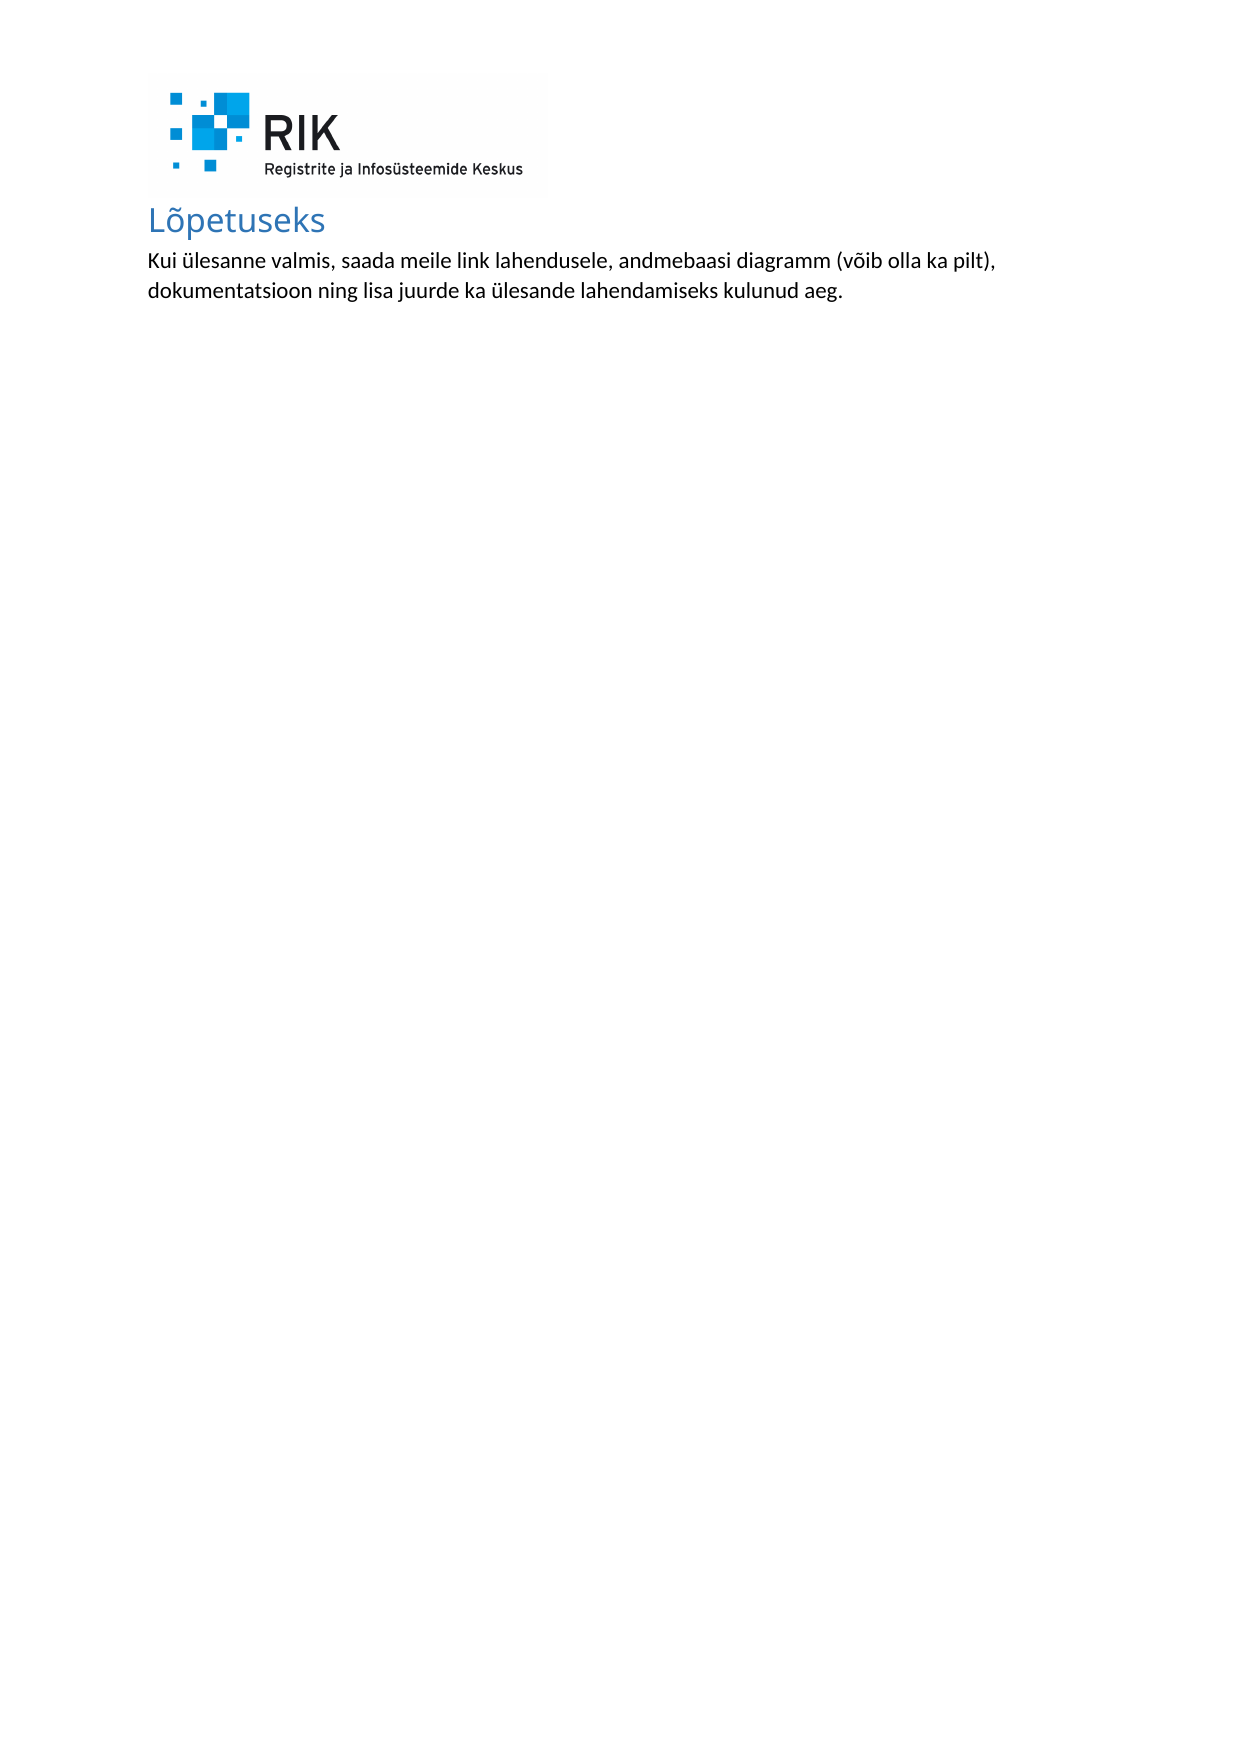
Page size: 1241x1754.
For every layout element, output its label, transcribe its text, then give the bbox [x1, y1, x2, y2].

picture [147, 73, 548, 198]
subtitle Lõpetuseks [148, 197, 1093, 243]
text Kui ülesanne valmis, saada meile link lahendusele, andmebaasi diagramm (võib olla ka pilt), dokumentatsioon ning lisa juurde ka ülesande lahendamiseks kulunud aeg. [148, 246, 1093, 304]
